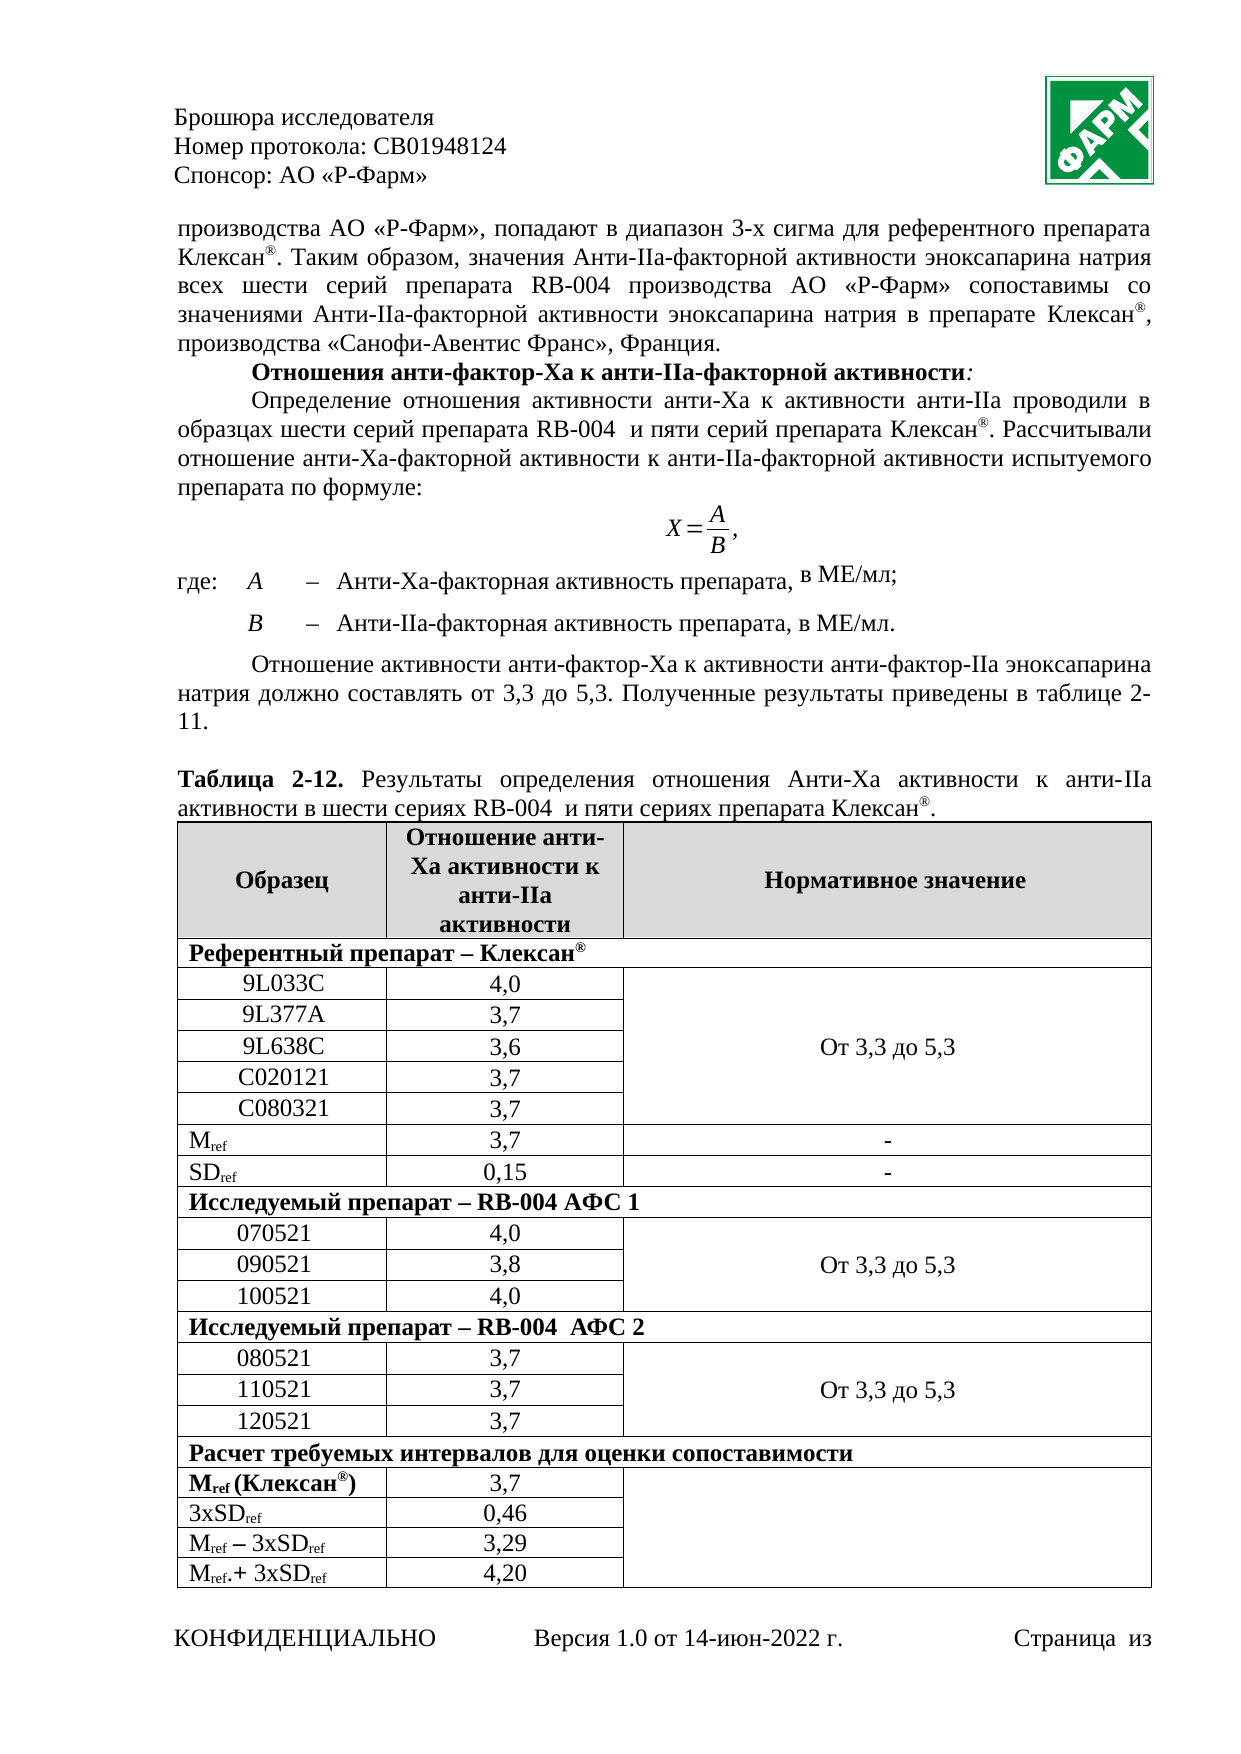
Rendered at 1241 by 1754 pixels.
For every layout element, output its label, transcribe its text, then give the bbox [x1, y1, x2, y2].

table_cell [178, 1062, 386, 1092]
text Отношение активности анти-фактор-Ха к активности анти-фактор-IIа эноксапарина натрия должно составлять от 3,3 до 5,3. Полученные результаты приведены в таблице 2-11. [177, 649, 1152, 735]
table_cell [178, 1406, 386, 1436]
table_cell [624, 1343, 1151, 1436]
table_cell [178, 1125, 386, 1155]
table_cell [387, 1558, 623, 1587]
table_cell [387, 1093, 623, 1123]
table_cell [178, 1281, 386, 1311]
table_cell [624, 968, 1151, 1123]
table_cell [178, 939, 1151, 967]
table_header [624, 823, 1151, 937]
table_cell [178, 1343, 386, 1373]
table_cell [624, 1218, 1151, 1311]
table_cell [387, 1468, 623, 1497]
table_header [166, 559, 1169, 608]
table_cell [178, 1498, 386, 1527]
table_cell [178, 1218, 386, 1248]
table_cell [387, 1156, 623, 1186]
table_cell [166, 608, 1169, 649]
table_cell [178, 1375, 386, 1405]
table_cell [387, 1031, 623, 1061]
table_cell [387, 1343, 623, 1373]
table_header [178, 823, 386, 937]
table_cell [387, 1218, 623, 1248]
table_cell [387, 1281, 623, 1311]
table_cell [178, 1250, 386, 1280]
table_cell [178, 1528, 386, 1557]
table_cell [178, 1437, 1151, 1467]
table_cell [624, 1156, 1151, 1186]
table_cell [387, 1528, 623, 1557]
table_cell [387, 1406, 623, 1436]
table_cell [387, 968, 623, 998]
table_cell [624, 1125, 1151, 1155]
text Определение отношения активности анти-Ха к активности анти-IIа проводили в образцах шести серий препарата RB-004 и пяти серий препарата Клексан®. Рассчитывали отношение анти-Xa-факторной активности к анти-IIa-факторной активности испытуемого препарата по формуле: [177, 385, 1152, 500]
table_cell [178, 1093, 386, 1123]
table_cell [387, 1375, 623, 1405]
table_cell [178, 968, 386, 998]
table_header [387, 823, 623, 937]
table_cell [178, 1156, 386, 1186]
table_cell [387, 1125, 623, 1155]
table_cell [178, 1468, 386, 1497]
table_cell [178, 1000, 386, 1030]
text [177, 213, 1152, 357]
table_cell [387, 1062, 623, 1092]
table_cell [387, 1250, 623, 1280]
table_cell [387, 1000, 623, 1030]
text Таблица 2-12. Результаты определения отношения Анти-Xa активности к анти-IIa активности в шести сериях RB-004 и пяти сериях препарата Клексан®. [177, 764, 1152, 821]
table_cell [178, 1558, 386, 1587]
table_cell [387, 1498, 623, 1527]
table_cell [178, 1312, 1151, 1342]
text Отношения анти-фактор-Ха к анти-IIа-факторной активности: [177, 357, 1152, 385]
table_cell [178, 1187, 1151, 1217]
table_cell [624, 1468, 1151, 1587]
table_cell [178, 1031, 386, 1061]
